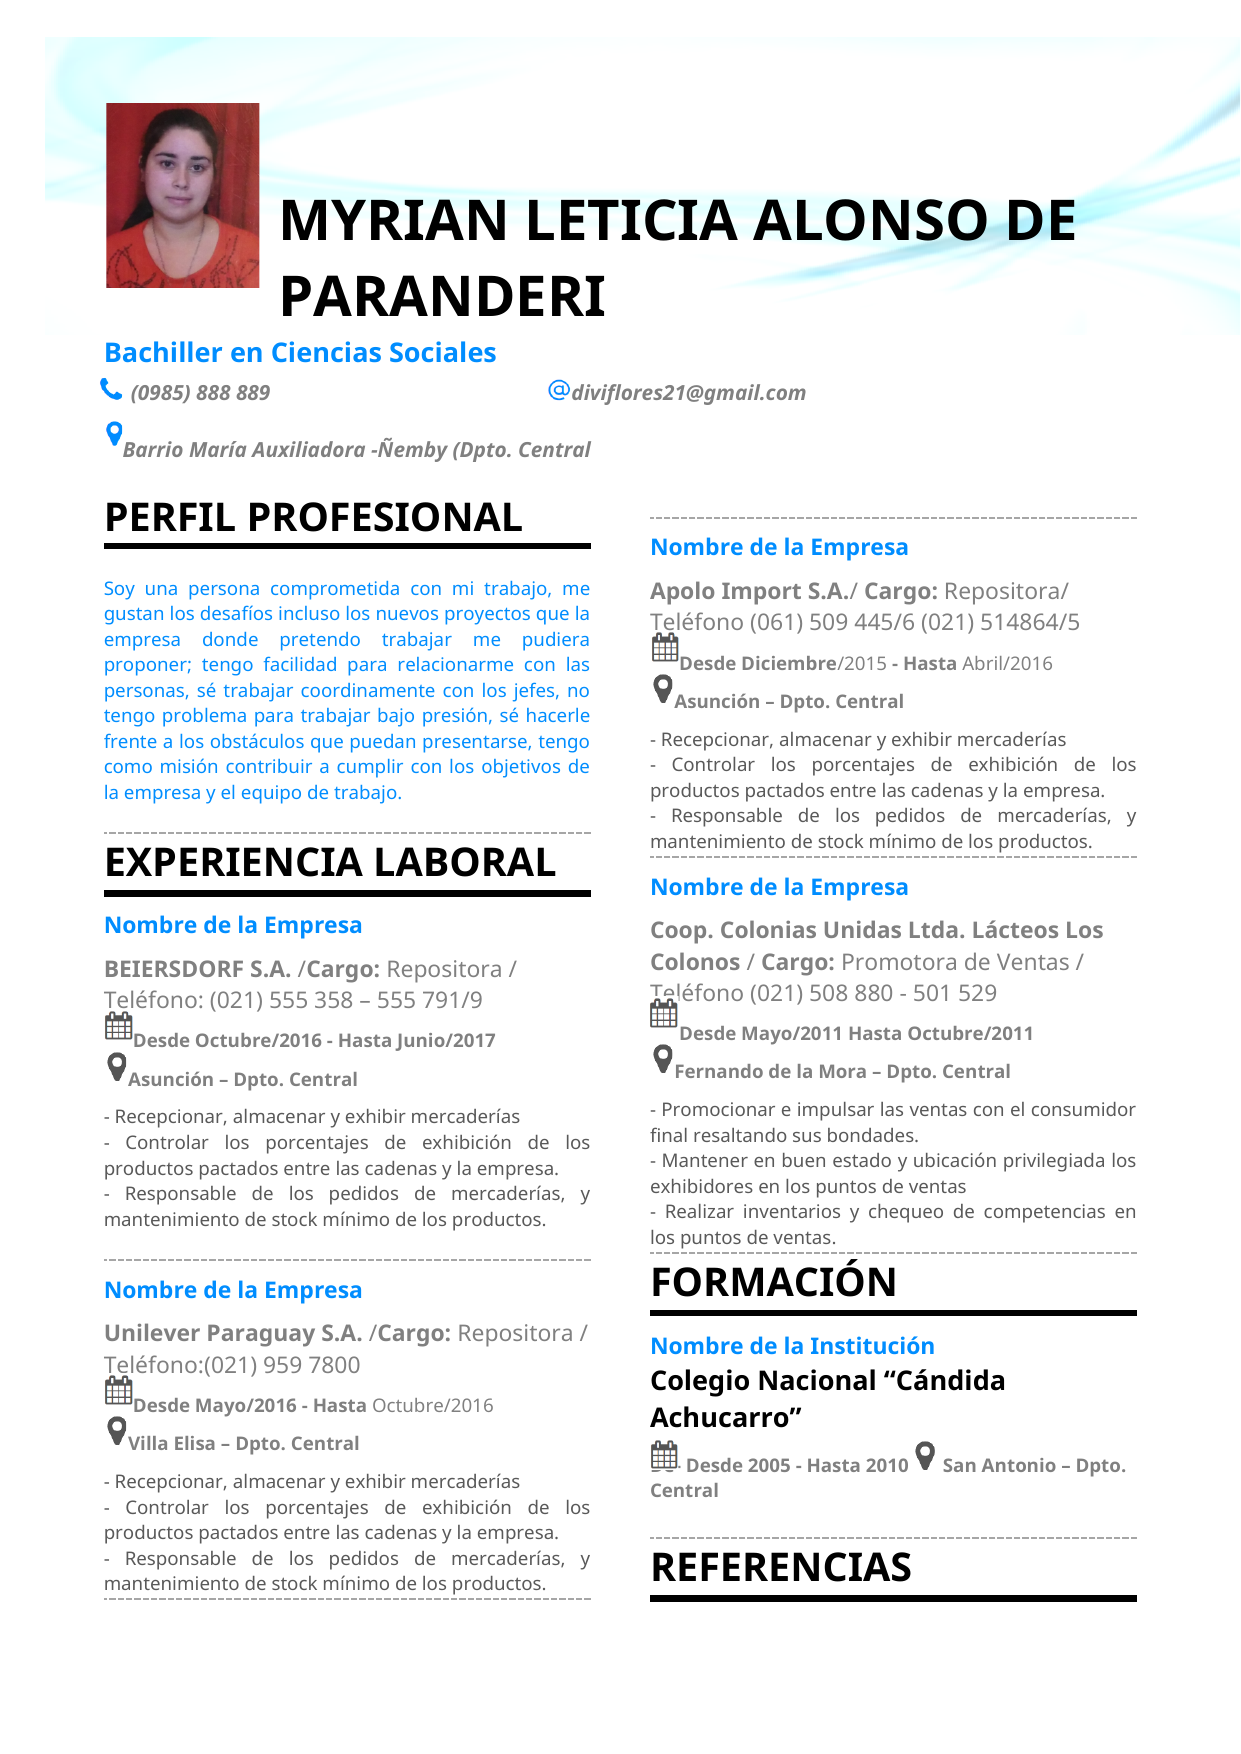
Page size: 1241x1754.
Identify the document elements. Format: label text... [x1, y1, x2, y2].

text - Mantener en buen estado y ubicación privilegiada los exhibidores en los puntos de ventas [650, 1147, 1137, 1198]
text Unilever Paraguay S.A. /Cargo: Repositora / Teléfono:(021) 959 7800 [103, 1317, 591, 1380]
text REFERENCIAS [650, 1539, 1137, 1595]
text - Responsable de los pedidos de mercaderías, y mantenimiento de stock mínimo de los productos. [103, 1545, 591, 1600]
text (0985) 888 889 diviflores21@gmail.com [103, 375, 1137, 407]
text - Recepcionar, almacenar y exhibir mercaderías [650, 726, 1137, 752]
picture [652, 1043, 673, 1073]
text Apolo Import S.A./ Cargo: Repositora/ Teléfono (061) 509 445/6 (021) 514864/5 [650, 575, 1137, 638]
picture [103, 1009, 134, 1041]
text Nombre de la Empresa [103, 909, 591, 940]
text Barrio María Auxiliadora -Ñemby (Dpto. Central [103, 435, 1137, 464]
text Bachiller en Ciencias Sociales [103, 333, 1137, 370]
picture [650, 631, 680, 663]
picture [97, 376, 123, 401]
picture [105, 419, 123, 446]
picture [45, 37, 1241, 335]
picture [546, 375, 572, 401]
picture [648, 996, 679, 1029]
text Desde Octubre/2016 - Hasta Junio/2017 [103, 1028, 591, 1053]
text Asunción – Dpto. Central [103, 1066, 591, 1091]
text - Recepcionar, almacenar y exhibir mercaderías [103, 1468, 591, 1494]
picture [652, 672, 673, 703]
text Nombre de la Empresa [650, 531, 1137, 563]
picture [649, 1438, 679, 1470]
picture [103, 1373, 134, 1406]
text MYRIAN LETICIA ALONSO DE PARANDERI [103, 180, 1137, 333]
text - Promocionar e impulsar las ventas con el consumidor final resaltando sus bondades. [650, 1096, 1137, 1147]
text - Responsable de los pedidos de mercaderías, y mantenimiento de stock mínimo de los productos. [650, 803, 1137, 858]
text Nombre de la Empresa [103, 1274, 591, 1305]
picture [106, 1050, 127, 1081]
text Nombre de la Empresa [650, 870, 1137, 902]
text FORMACIÓN [650, 1254, 1137, 1310]
text PERFIL PROFESIONAL [103, 489, 591, 549]
text EXPERIENCIA LABORAL [103, 834, 591, 897]
text - Controlar los porcentajes de exhibición de los productos pactados entre las cadenas y la empresa. [650, 752, 1137, 803]
text - Realizar inventarios y chequeo de competencias en los puntos de ventas. [650, 1198, 1137, 1254]
text Desde Mayo/2016 - Hasta Octubre/2016 [103, 1392, 591, 1418]
text Soy una persona comprometida con mi trabajo, me gustan los desafíos incluso los nuevos proyectos que la empresa donde pretendo trabajar me pudiera proponer; tengo facilidad para relacionarme con las personas, sé trabajar coordinamente con los jefes, no tengo problema para trabajar bajo presión, sé hacerle frente a los obstáculos que puedan presentarse, tengo como misión contribuir a cumplir con los objetivos de la empresa y el equipo de trabajo. [103, 575, 591, 804]
text Colegio Nacional “Cándida Achucarro” [650, 1361, 1137, 1435]
picture [914, 1440, 935, 1470]
text Coop. Colonias Unidas Ltda. Lácteos Los Colonos / Cargo: Promotora de Ventas / Teléfono (021) 508 880 - 501 529 [650, 914, 1137, 1008]
text De- Desde 2005 - Hasta 2010 San Antonio – Dpto. Central [650, 1452, 1137, 1503]
text Villa Elisa – Dpto. Central [103, 1430, 591, 1456]
text Desde Diciembre/2015 - Hasta Abril/2016 [650, 650, 1137, 676]
text BEIERSDORF S.A. /Cargo: Repositora / Teléfono: (021) 555 358 – 555 791/9 [103, 953, 591, 1015]
text - Controlar los porcentajes de exhibición de los productos pactados entre las cadenas y la empresa. [103, 1129, 591, 1180]
text Asunción – Dpto. Central [650, 688, 1137, 714]
text - Responsable de los pedidos de mercaderías, y mantenimiento de stock mínimo de los productos. [103, 1180, 591, 1231]
text - Recepcionar, almacenar y exhibir mercaderías [103, 1104, 591, 1129]
text Fernando de la Mora – Dpto. Central [650, 1058, 1137, 1084]
text Nombre de la Institución [650, 1330, 1137, 1361]
text - Controlar los porcentajes de exhibición de los productos pactados entre las cadenas y la empresa. [103, 1494, 591, 1545]
text Desde Mayo/2011 Hasta Octubre/2011 [650, 1020, 1137, 1046]
picture [106, 1415, 127, 1445]
